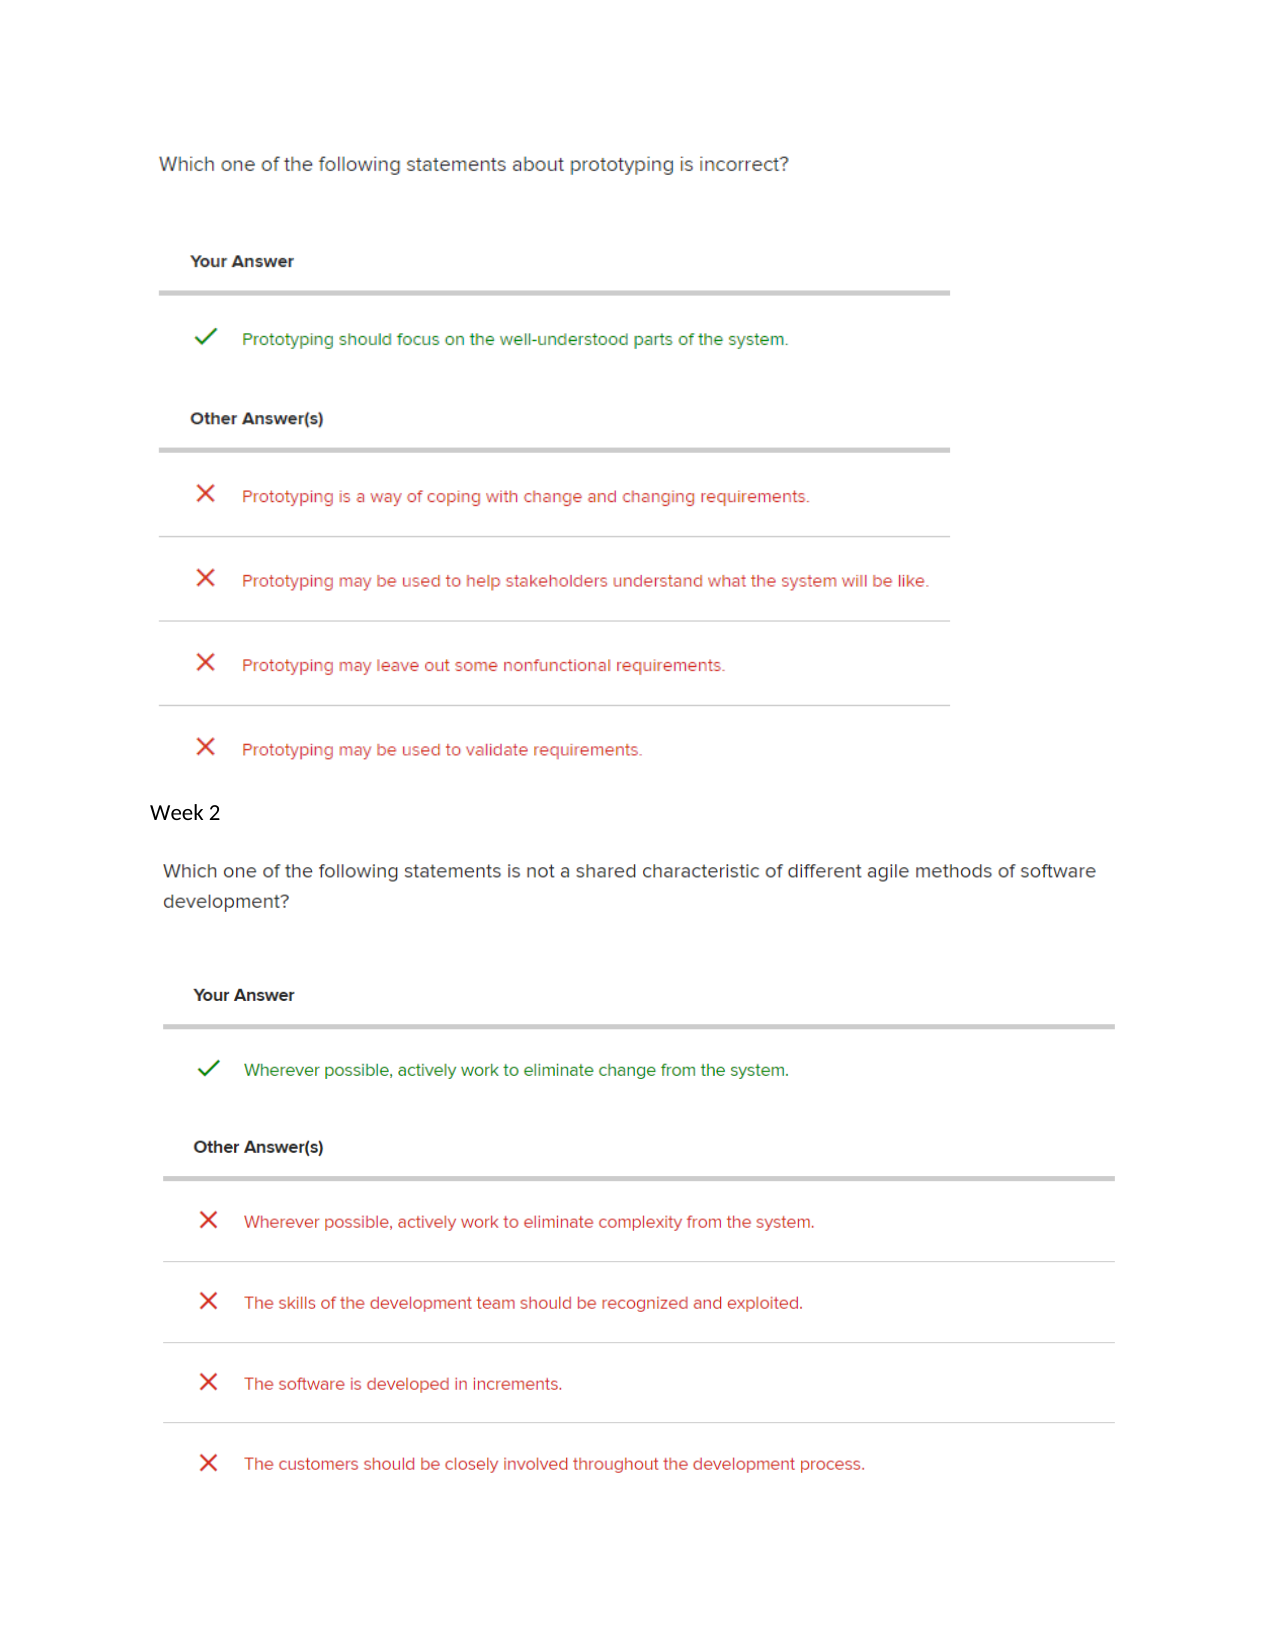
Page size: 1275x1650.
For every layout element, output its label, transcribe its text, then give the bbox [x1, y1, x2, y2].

text Week 2 [150, 798, 1125, 826]
picture [150, 150, 951, 779]
picture [150, 844, 1125, 1491]
